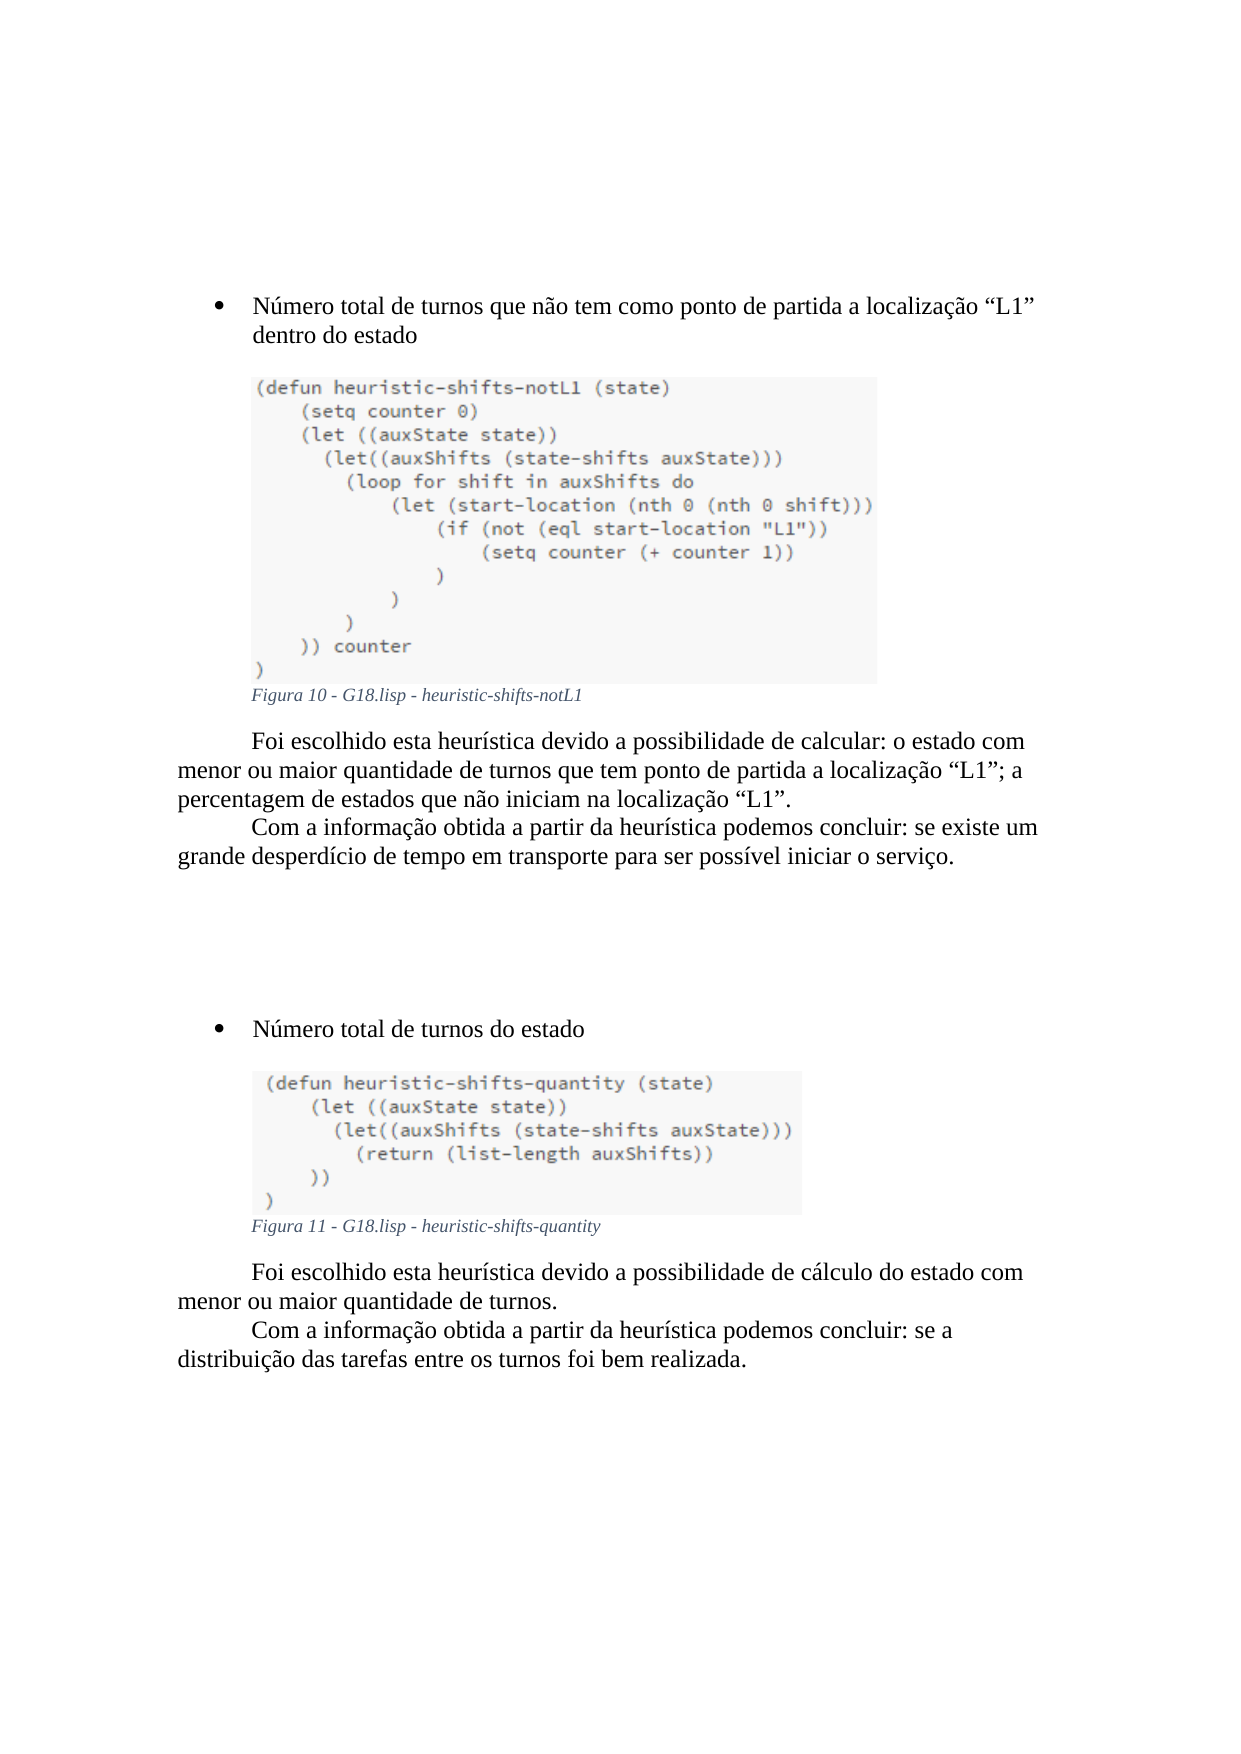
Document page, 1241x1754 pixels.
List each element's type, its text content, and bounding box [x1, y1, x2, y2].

text Com a informação obtida a partir da heurística podemos concluir: se existe um grande desperdício de tempo em transporte para ser possível iniciar o serviço. [177, 812, 1063, 870]
text Figura 11 - G18.lisp - heuristic-shifts-quantity [177, 1215, 1063, 1237]
text Com a informação obtida a partir da heurística podemos concluir: se a distribuição das tarefas entre os turnos foi bem realizada. [177, 1315, 1063, 1372]
list Número total de turnos que não tem como ponto de partida a localização “L1” dentro do estado [215, 291, 1063, 349]
text Figura 10 - G18.lisp - heuristic-shifts-notL1 [177, 684, 1063, 705]
list Número total de turnos do estado [215, 1014, 1063, 1042]
text Foi escolhido esta heurística devido a possibilidade de cálculo do estado com menor ou maior quantidade de turnos. [177, 1257, 1063, 1315]
picture [252, 1071, 803, 1215]
picture [251, 377, 878, 684]
text Foi escolhido esta heurística devido a possibilidade de calcular: o estado com menor ou maior quantidade de turnos que tem ponto de partida a localização “L1”; a percentagem de estados que não iniciam na localização “L1”. [177, 726, 1063, 812]
